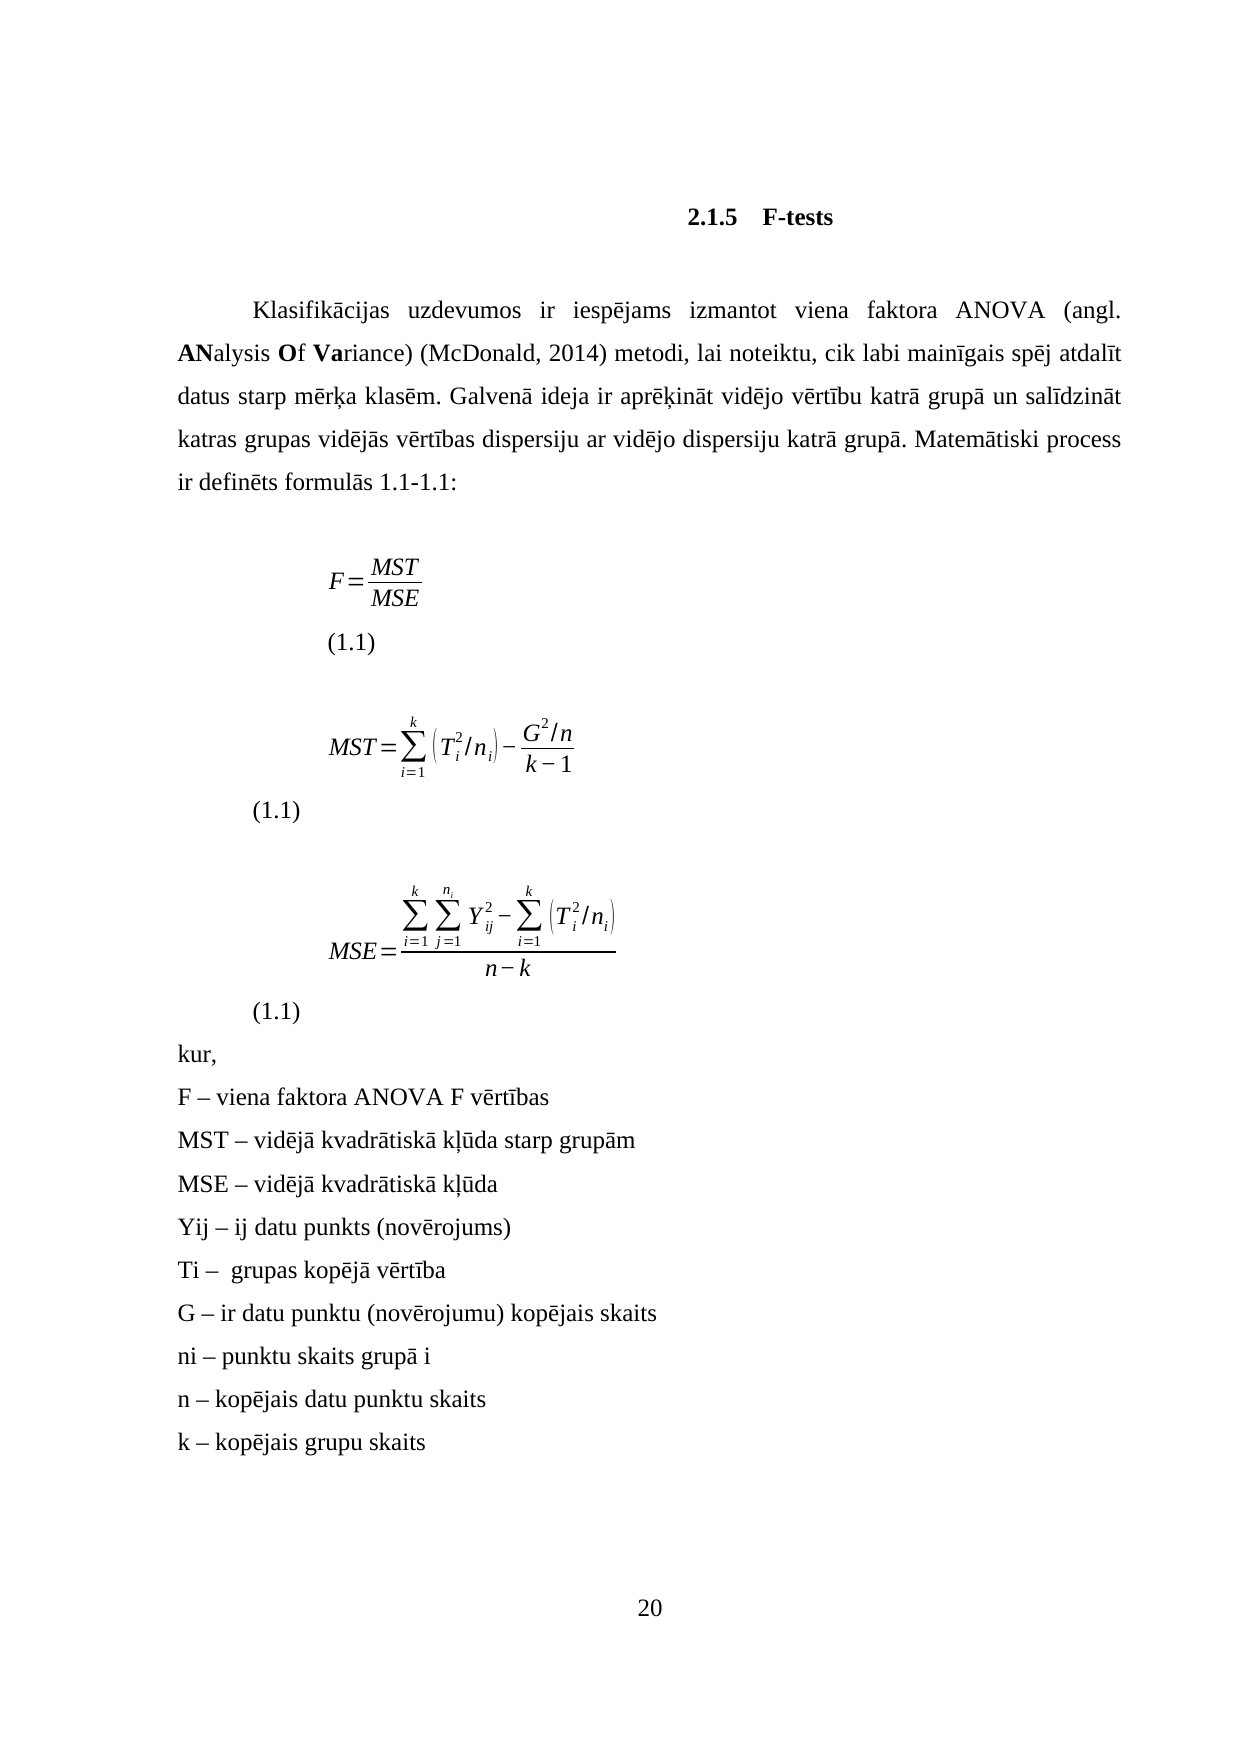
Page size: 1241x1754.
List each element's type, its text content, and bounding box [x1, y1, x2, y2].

subtitle F-tests [399, 202, 1122, 231]
text (1.1) [177, 713, 1122, 823]
text n – kopējais datu punktu skaits [177, 1384, 1122, 1413]
text kur, [177, 1039, 1122, 1068]
text (1.1) [177, 553, 1122, 656]
text (1.1) [177, 881, 1122, 1025]
text G – ir datu punktu (novērojumu) kopējais skaits [177, 1298, 1122, 1327]
text Yij – ij datu punkts (novērojums) [177, 1212, 1122, 1241]
text ni – punktu skaits grupā i [177, 1341, 1122, 1370]
text MSE – vidējā kvadrātiskā kļūda [177, 1169, 1122, 1197]
text F – viena faktora ANOVA F vērtības [177, 1082, 1122, 1111]
text k – kopējais grupu skaits [177, 1427, 1122, 1456]
text Ti – grupas kopējā vērtība [177, 1255, 1122, 1284]
text MST – vidējā kvadrātiskā kļūda starp grupām [177, 1126, 1122, 1154]
text Klasifikācijas uzdevumos ir iespējams izmantot viena faktora ANOVA (angl. ANalysis Of Variance) (McDonald, 2014) metodi, lai noteiktu, cik labi mainīgais spēj atdalīt datus starp mērķa klasēm. Galvenā ideja ir aprēķināt vidējo vērtību katrā grupā un salīdzināt katras grupas vidējās vērtības dispersiju ar vidējo dispersiju katrā grupā. Matemātiski process ir definēts formulās 1.1-1.1: [177, 295, 1122, 496]
